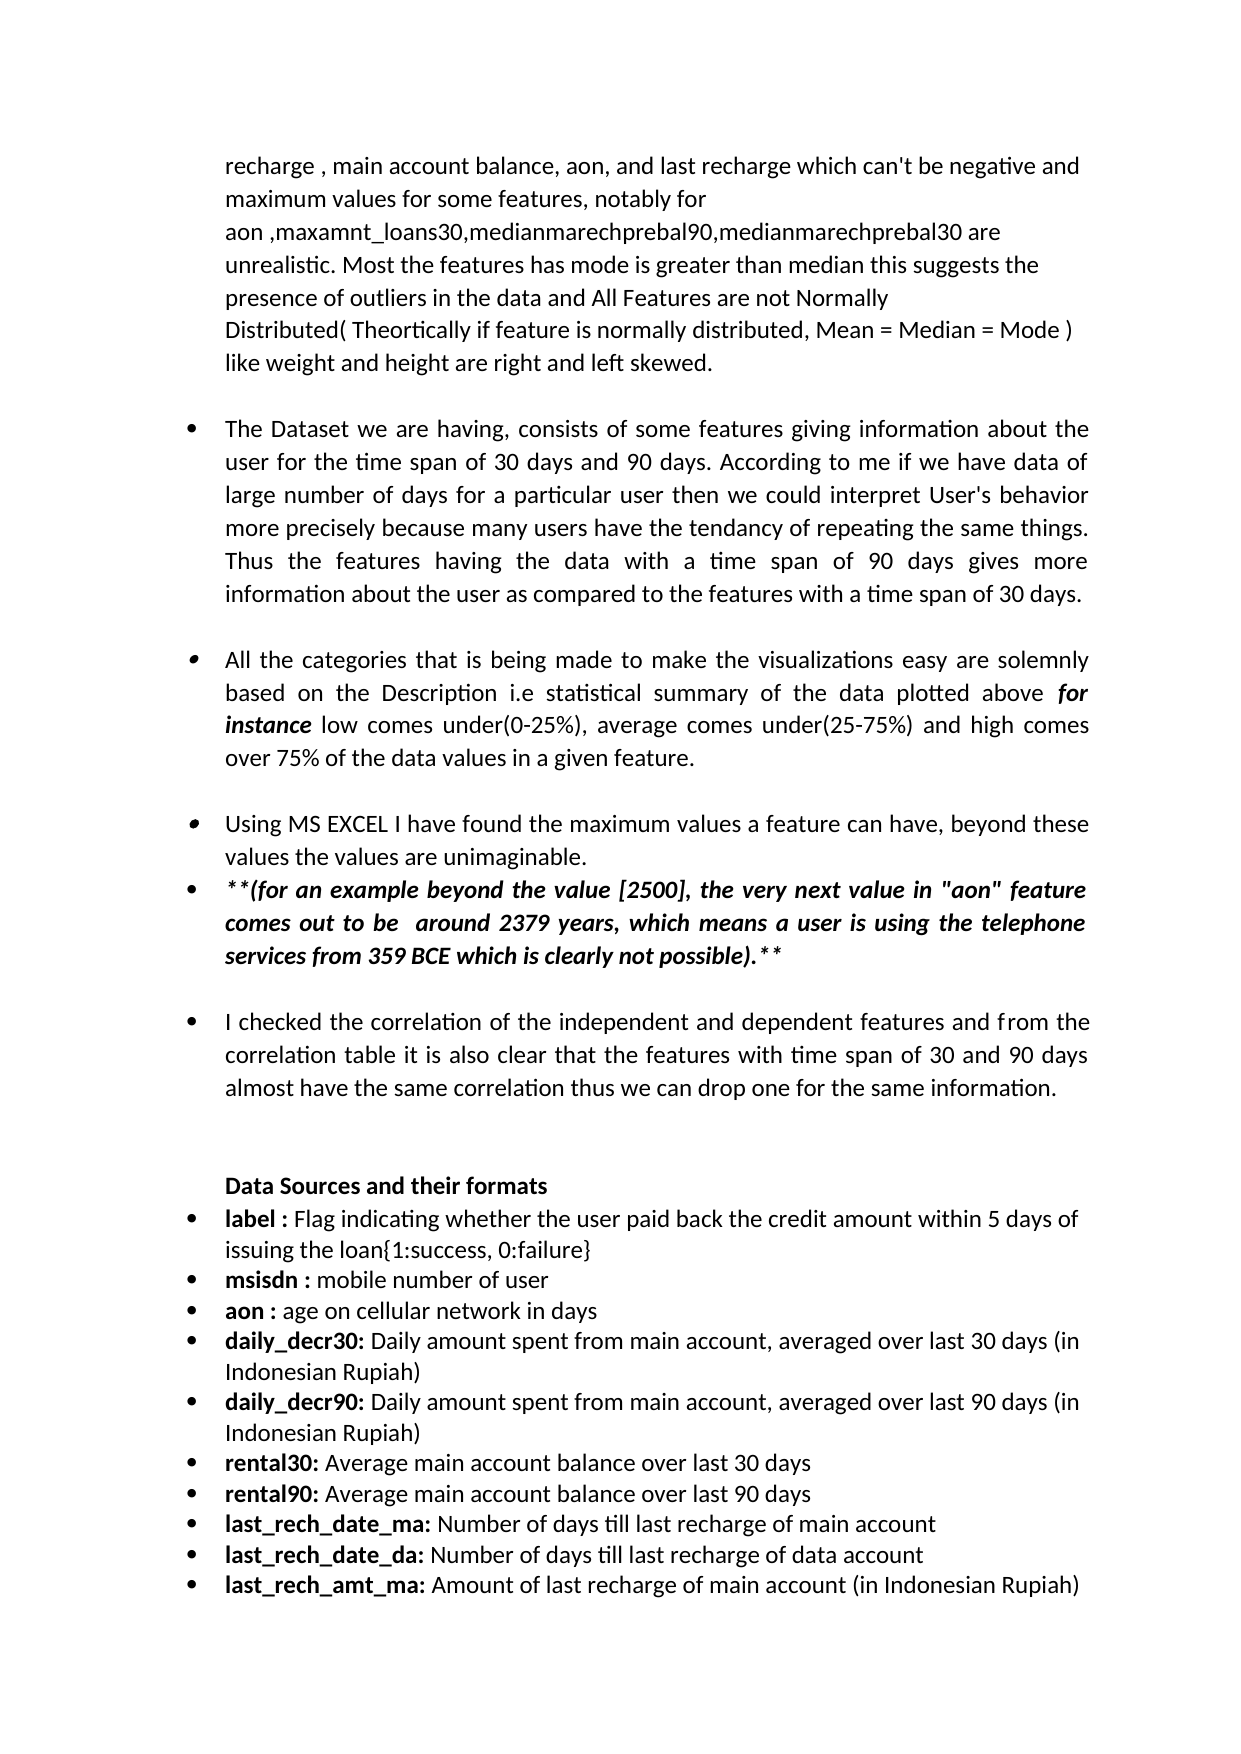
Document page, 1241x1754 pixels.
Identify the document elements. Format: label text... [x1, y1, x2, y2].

list I checked the correlation of the independent and dependent features and from the correlation table it is also clear that the features with time span of 30 and 90 days almost have the same correlation thus we can drop one for the same information. [187, 1006, 1090, 1102]
list rental30: Average main account balance over last 30 days [187, 1447, 1090, 1478]
list The Dataset we are having, consists of some features giving information about the user for the time span of 30 days and 90 days. According to me if we have data of large number of days for a particular user then we could interpret User's behavior more precisely because many users have the tendancy of repeating the same things. Thus the features having the data with a time span of 90 days gives more information about the user as compared to the features with a time span of 30 days. [187, 413, 1090, 608]
list daily_decr30: Daily amount spent from main account, averaged over last 30 days (in Indonesian Rupiah) [187, 1325, 1090, 1386]
list All the categories that is being made to make the visualizations easy are solemnly based on the Description i.e statistical summary of the data plotted above for instance low comes under(0-25%), average comes under(25-75%) and high comes over 75% of the data values in a given feature. [187, 644, 1090, 773]
list **(for an example beyond the value [2500], the very next value in "aon" feature comes out to be around 2379 years, which means a user is using the telephone services from 359 BCE which is clearly not possible).** [187, 874, 1090, 971]
list daily_decr90: Daily amount spent from main account, averaged over last 90 days (in Indonesian Rupiah) [187, 1386, 1090, 1447]
list label : Flag indicating whether the user paid back the credit amount within 5 days of issuing the loan{1:success, 0:failure} [187, 1203, 1090, 1264]
list last_rech_date_ma: Number of days till last recharge of main account [187, 1508, 1090, 1539]
list last_rech_amt_ma: Amount of last recharge of main account (in Indonesian Rupiah) [187, 1569, 1090, 1600]
list Data Sources and their formats [225, 1170, 1090, 1201]
list aon : age on cellular network in days [187, 1295, 1090, 1325]
list Using MS EXCEL I have found the maximum values a feature can have, beyond these values the values are unimaginable. [187, 808, 1090, 872]
list rental90: Average main account balance over last 90 days [187, 1478, 1090, 1508]
list last_rech_date_da: Number of days till last recharge of data account [187, 1539, 1090, 1569]
list msisdn : mobile number of user [187, 1264, 1090, 1295]
